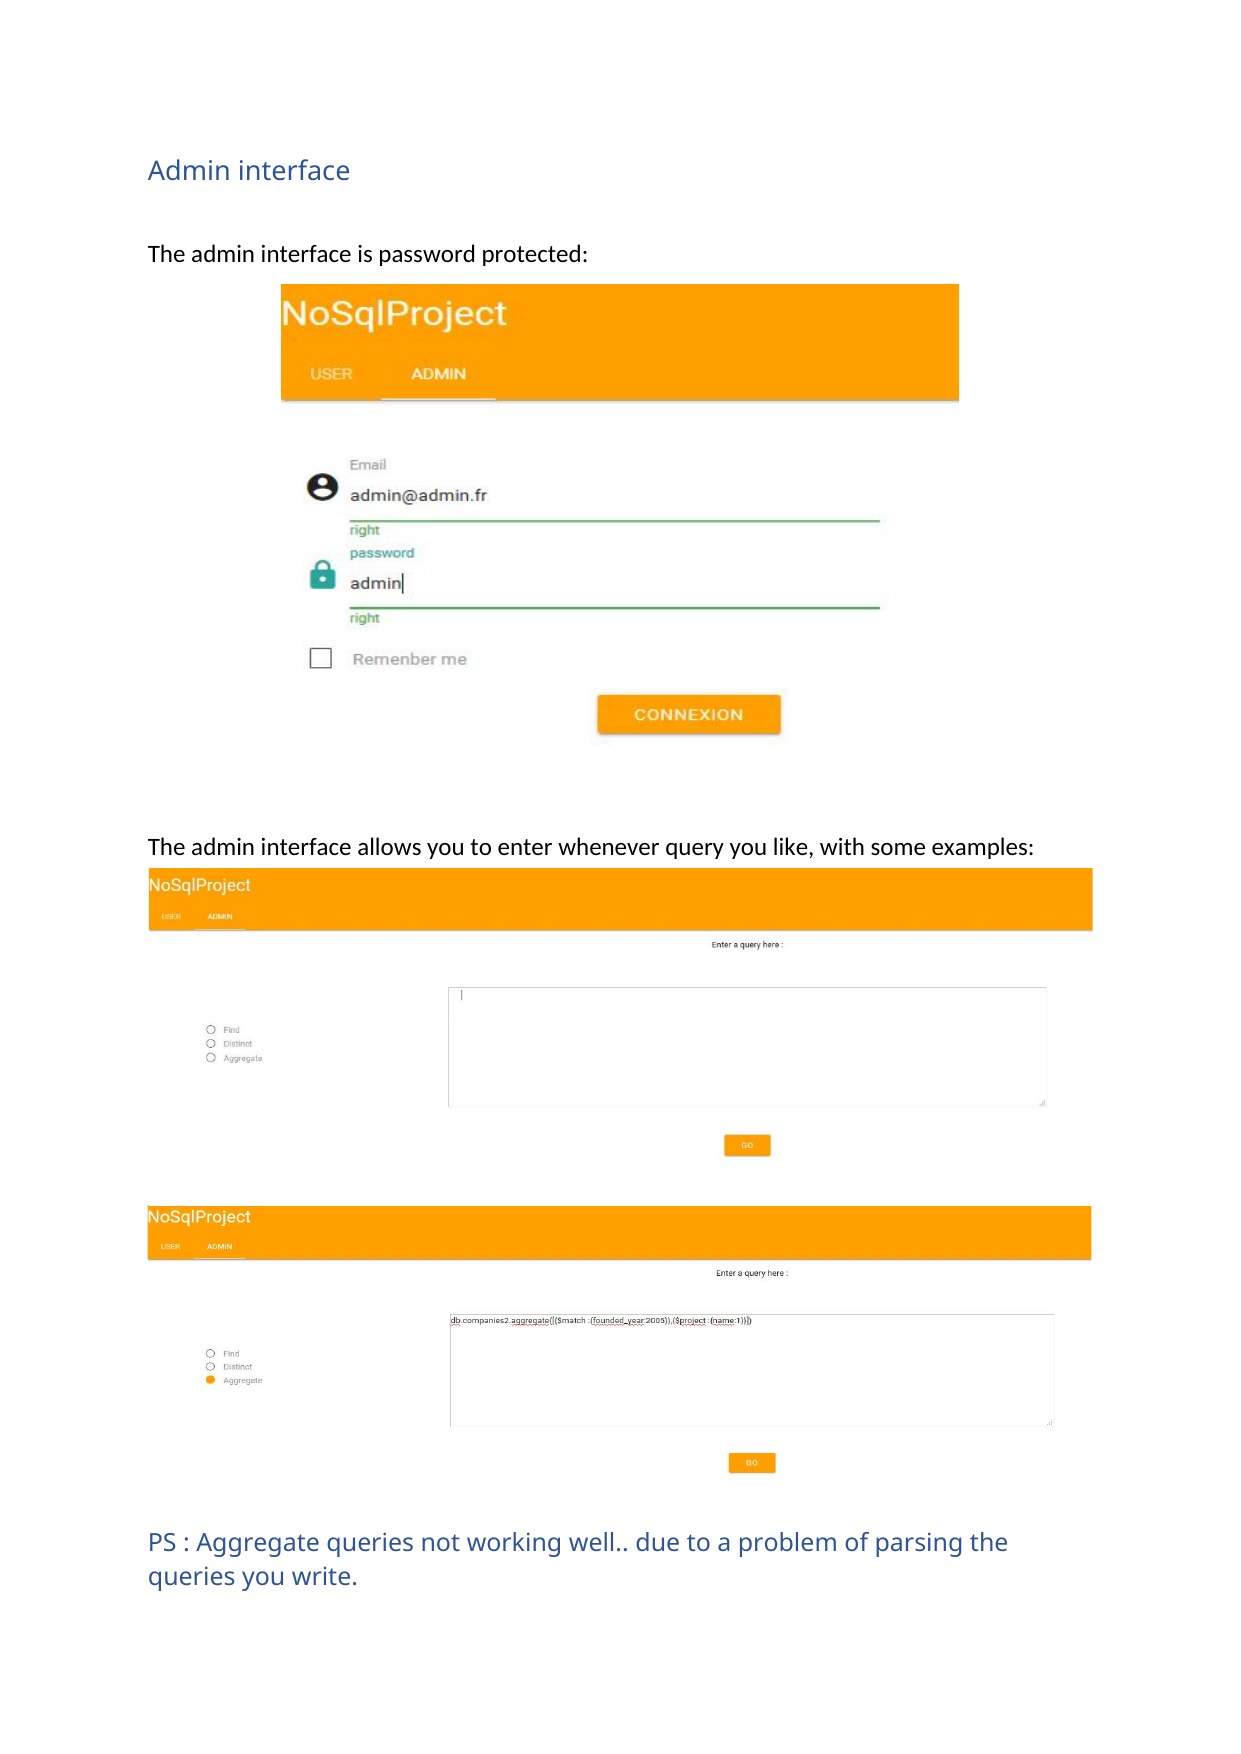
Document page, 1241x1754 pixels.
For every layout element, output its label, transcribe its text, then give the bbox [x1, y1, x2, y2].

text PS : Aggregate queries not working well.. due to a problem of parsing the queries you write. [148, 1524, 1093, 1592]
picture [147, 868, 1093, 1525]
picture [281, 284, 960, 813]
subtitle Admin interface [148, 152, 1093, 189]
text The admin interface is password protected: [148, 238, 1093, 269]
